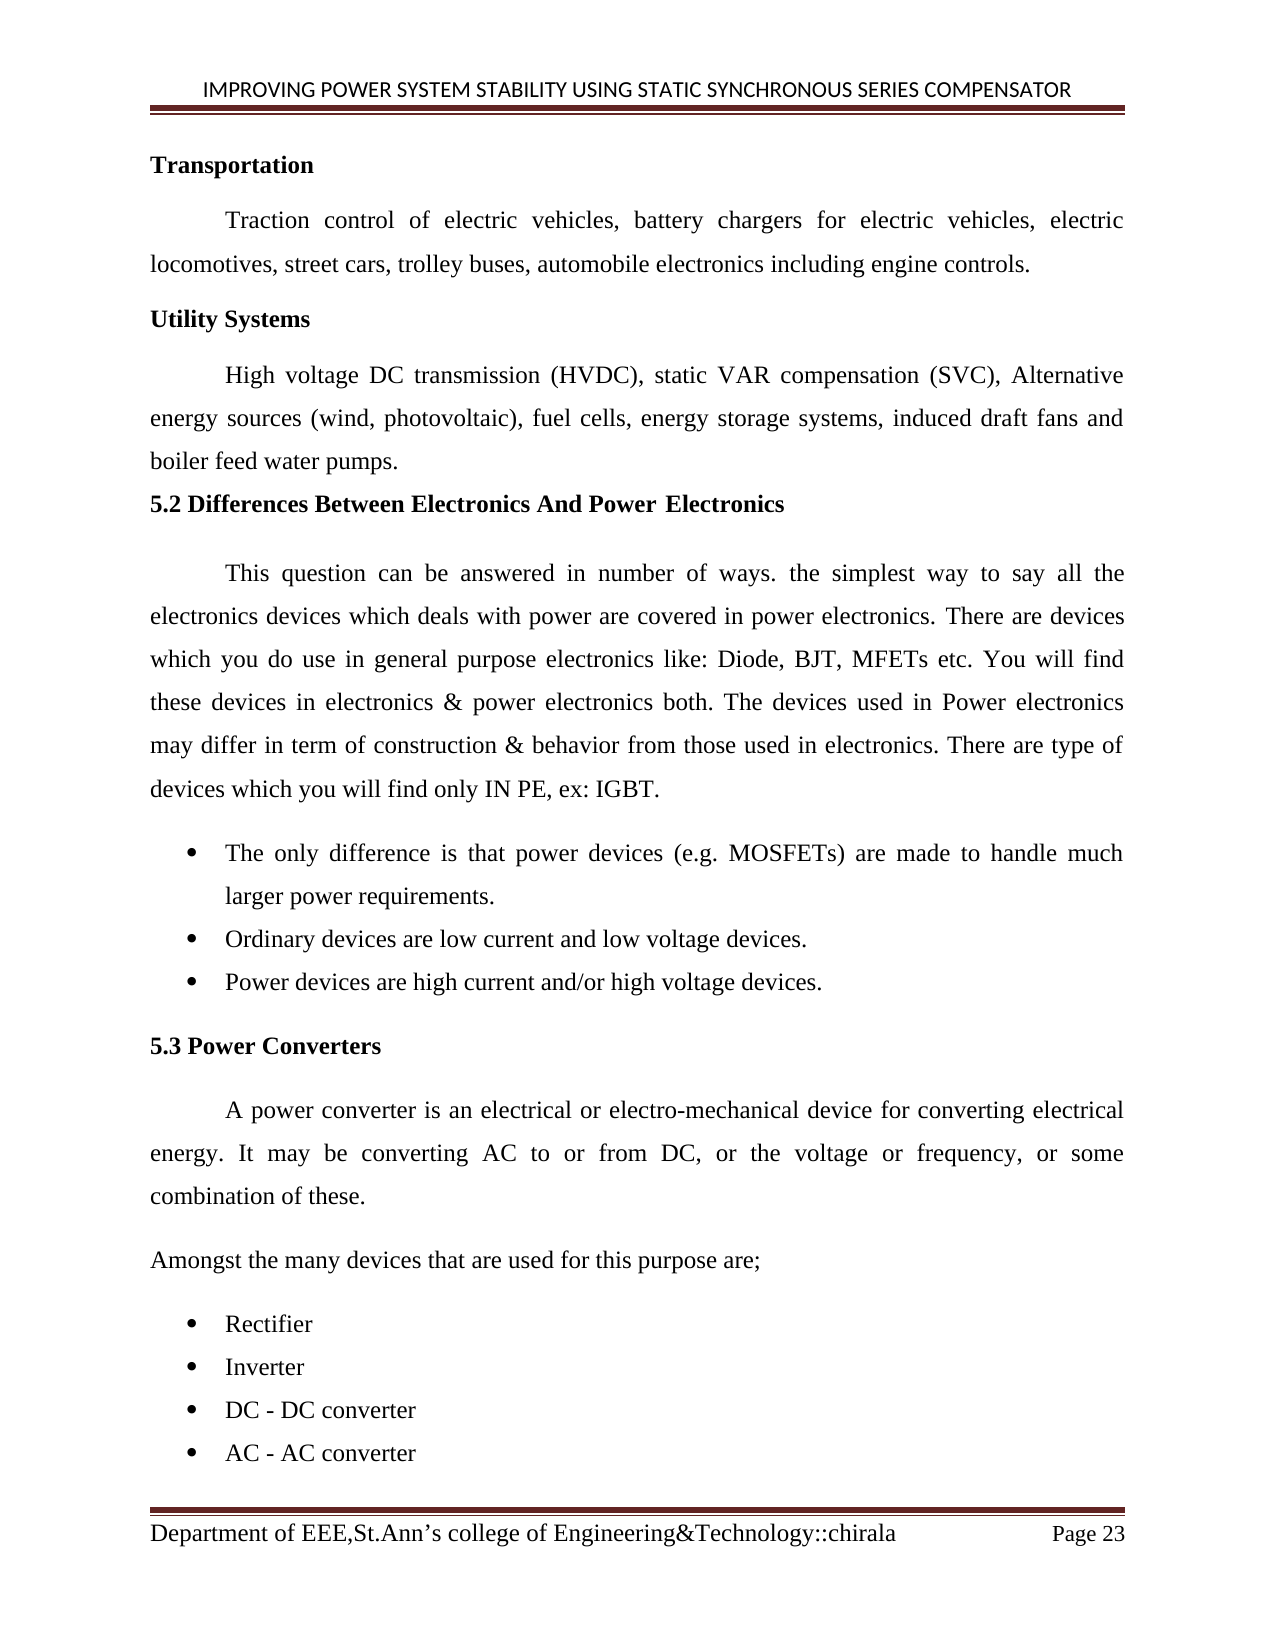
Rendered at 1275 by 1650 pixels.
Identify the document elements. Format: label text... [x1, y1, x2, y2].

text Amongst the many devices that are used for this purpose are; [150, 1245, 1125, 1274]
list Ordinary devices are low current and low voltage devices. [187, 924, 1125, 953]
text Traction control of electric vehicles, battery chargers for electric vehicles, electric locomotives, street cars, trolley buses, automobile electronics including engine controls. [150, 206, 1125, 277]
list DC - DC converter [187, 1395, 1125, 1424]
list The only difference is that power devices (e.g. MOSFETs) are made to handle much larger power requirements. [187, 838, 1125, 909]
text A power converter is an electrical or electro-mechanical device for converting electrical energy. It may be converting AC to or from DC, or the voltage or frequency, or some combination of these. [150, 1095, 1125, 1210]
text 5.2 Differences Between Electronics And Power Electronics [150, 489, 1125, 518]
list Power devices are high current and/or high voltage devices. [187, 967, 1125, 996]
list AC - AC converter [187, 1438, 1125, 1467]
text 5.3 Power Converters [150, 1031, 1125, 1060]
text High voltage DC transmission (HVDC), static VAR compensation (SVC), Alternative energy sources (wind, photovoltaic), fuel cells, energy storage systems, induced draft fans and boiler feed water pumps. [150, 360, 1125, 475]
list Inverter [187, 1352, 1125, 1381]
text Utility Systems [150, 304, 1125, 333]
text Transportation [150, 150, 1125, 179]
list Rectifier [187, 1309, 1125, 1338]
text This question can be answered in number of ways. the simplest way to say all the electronics devices which deals with power are covered in power electronics. There are devices which you do use in general purpose electronics like: Diode, BJT, MFETs etc. You will find these devices in electronics & power electronics both. The devices used in Power electronics may differ in term of construction & behavior from those used in electronics. There are type of devices which you will find only IN PE, ex: IGBT. [150, 558, 1125, 802]
